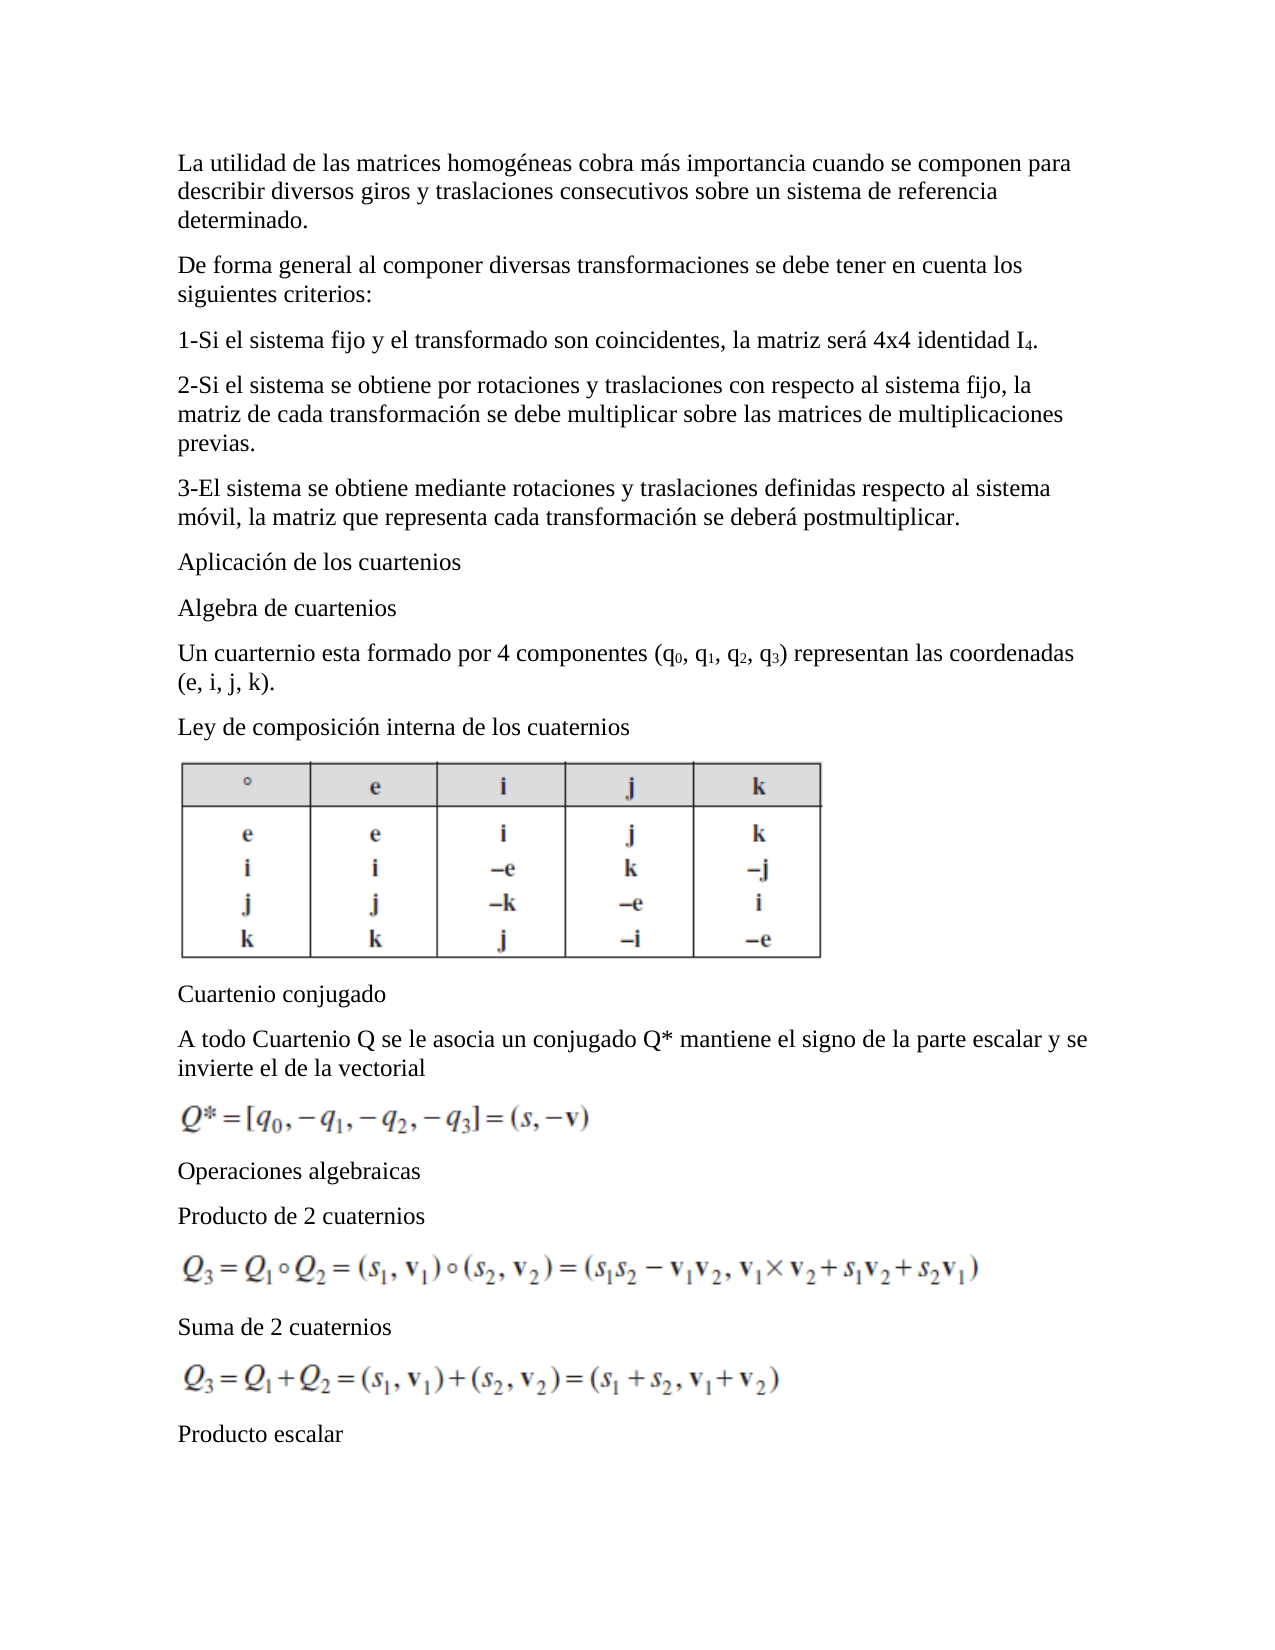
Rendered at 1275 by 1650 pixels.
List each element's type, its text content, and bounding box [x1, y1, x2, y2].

text A todo Cuartenio Q se le asocia un conjugado Q* mantiene el signo de la parte escalar y se invierte el de la vectorial [177, 1024, 1098, 1082]
picture [177, 1357, 790, 1403]
text Un cuarternio esta formado por 4 componentes (q0, q1, q2, q3) representan las coordenadas (e, i, j, k). [177, 638, 1098, 696]
text Aplicación de los cuartenios [177, 547, 1098, 576]
text Producto de 2 cuaternios [177, 1201, 1098, 1230]
text Algebra de cuartenios [177, 593, 1098, 621]
text 3-El sistema se obtiene mediante rotaciones y traslaciones definidas respecto al sistema móvil, la matriz que representa cada transformación se deberá postmultiplicar. [177, 473, 1098, 531]
picture [177, 1098, 593, 1140]
text Operaciones algebraicas [177, 1156, 1098, 1185]
text Ley de composición interna de los cuaternios [177, 712, 1098, 741]
text La utilidad de las matrices homogéneas cobra más importancia cuando se componen para describir diversos giros y traslaciones consecutivos sobre un sistema de referencia determinado. [177, 148, 1098, 234]
text De forma general al componer diversas transformaciones se debe tener en cuenta los siguientes criterios: [177, 251, 1098, 308]
picture [177, 1246, 984, 1296]
picture [177, 757, 826, 963]
text 1-Si el sistema fijo y el transformado son coincidentes, la matriz será 4x4 identidad I4. [177, 325, 1098, 353]
text Suma de 2 cuaternios [177, 1312, 1098, 1341]
text Producto escalar [177, 1419, 1098, 1448]
text Cuartenio conjugado [177, 979, 1098, 1008]
text 2-Si el sistema se obtiene por rotaciones y traslaciones con respecto al sistema fijo, la matriz de cada transformación se debe multiplicar sobre las matrices de multiplicaciones previas. [177, 370, 1098, 456]
